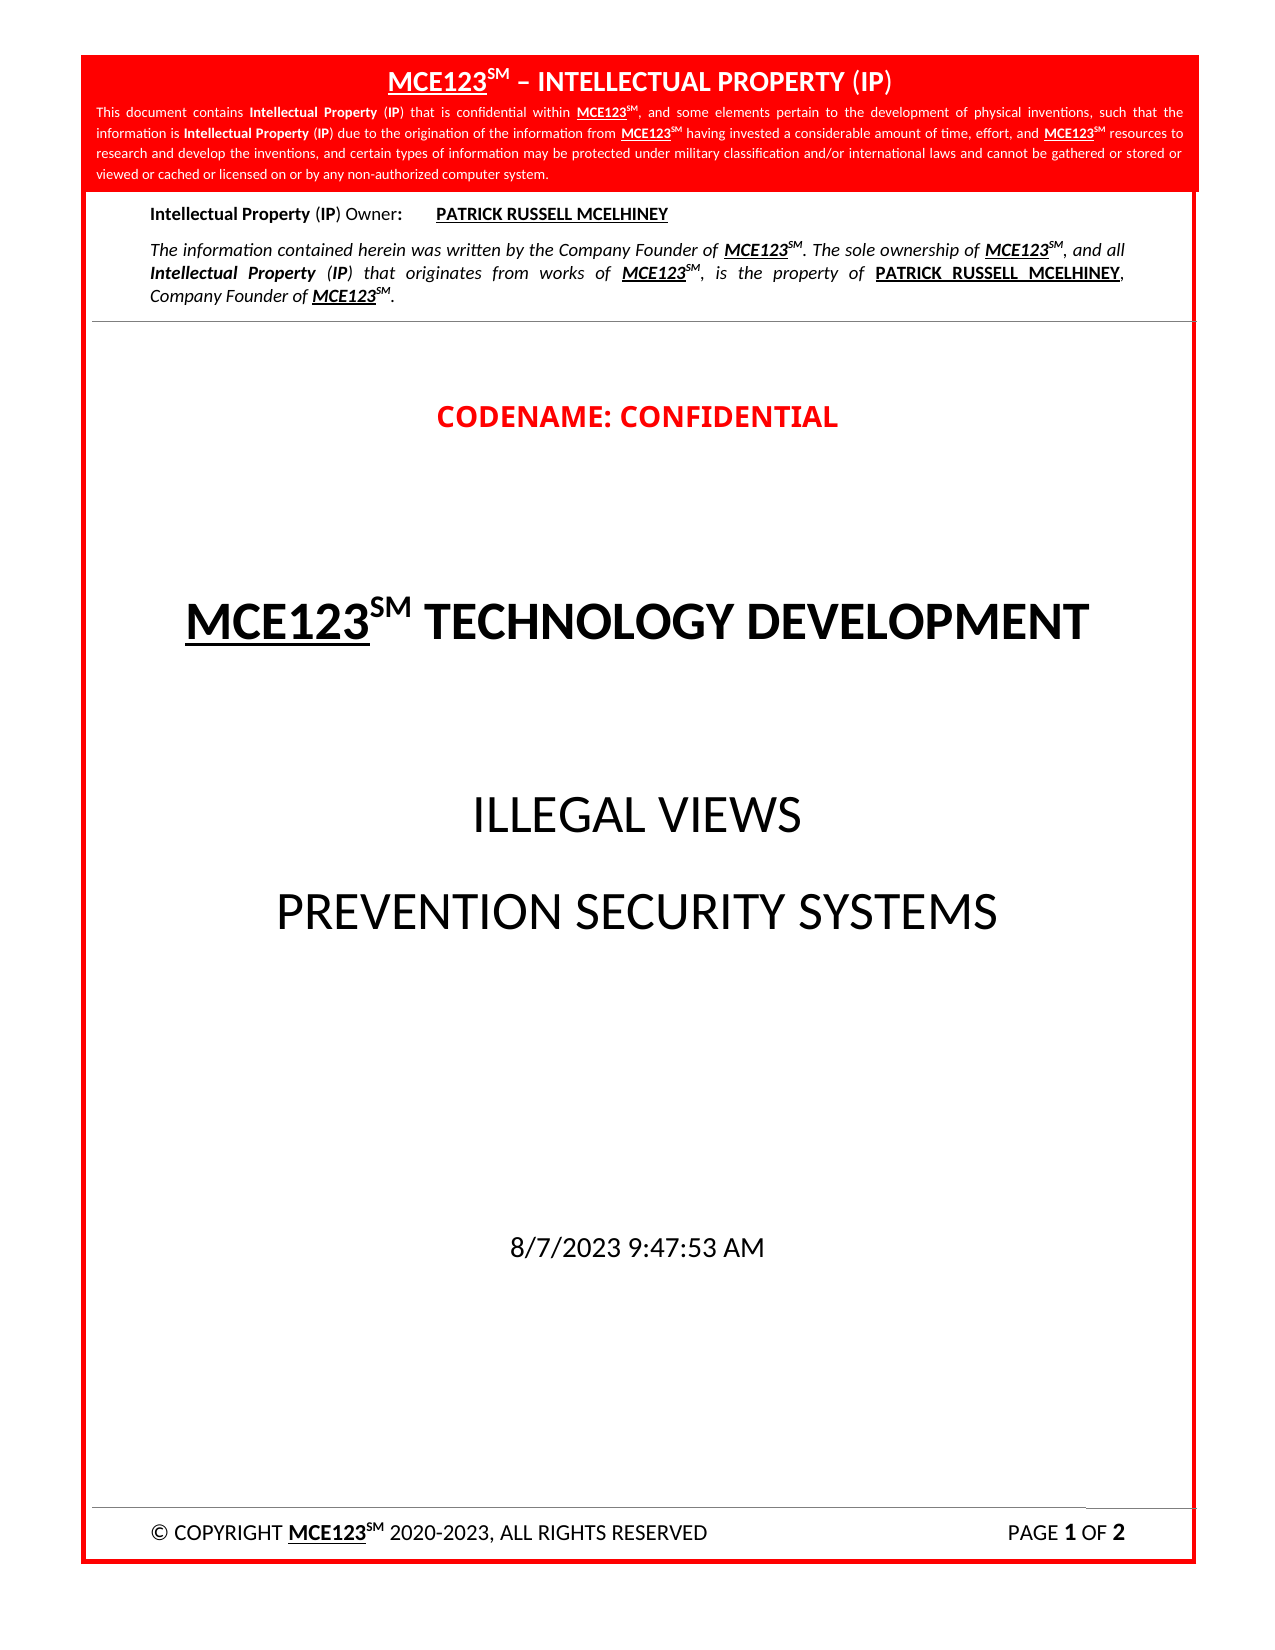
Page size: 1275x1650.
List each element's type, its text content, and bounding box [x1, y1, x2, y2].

text ILLEGAL VIEWS [150, 780, 1125, 846]
text MCE123SM TECHNOLOGY DEVELOPMENT [150, 586, 1125, 653]
text 8/7/2023 9:47:53 AM [150, 1229, 1125, 1265]
text CODENAME: CONFIDENTIAL [150, 396, 1125, 436]
text PREVENTION SECURITY SYSTEMS [150, 877, 1125, 943]
